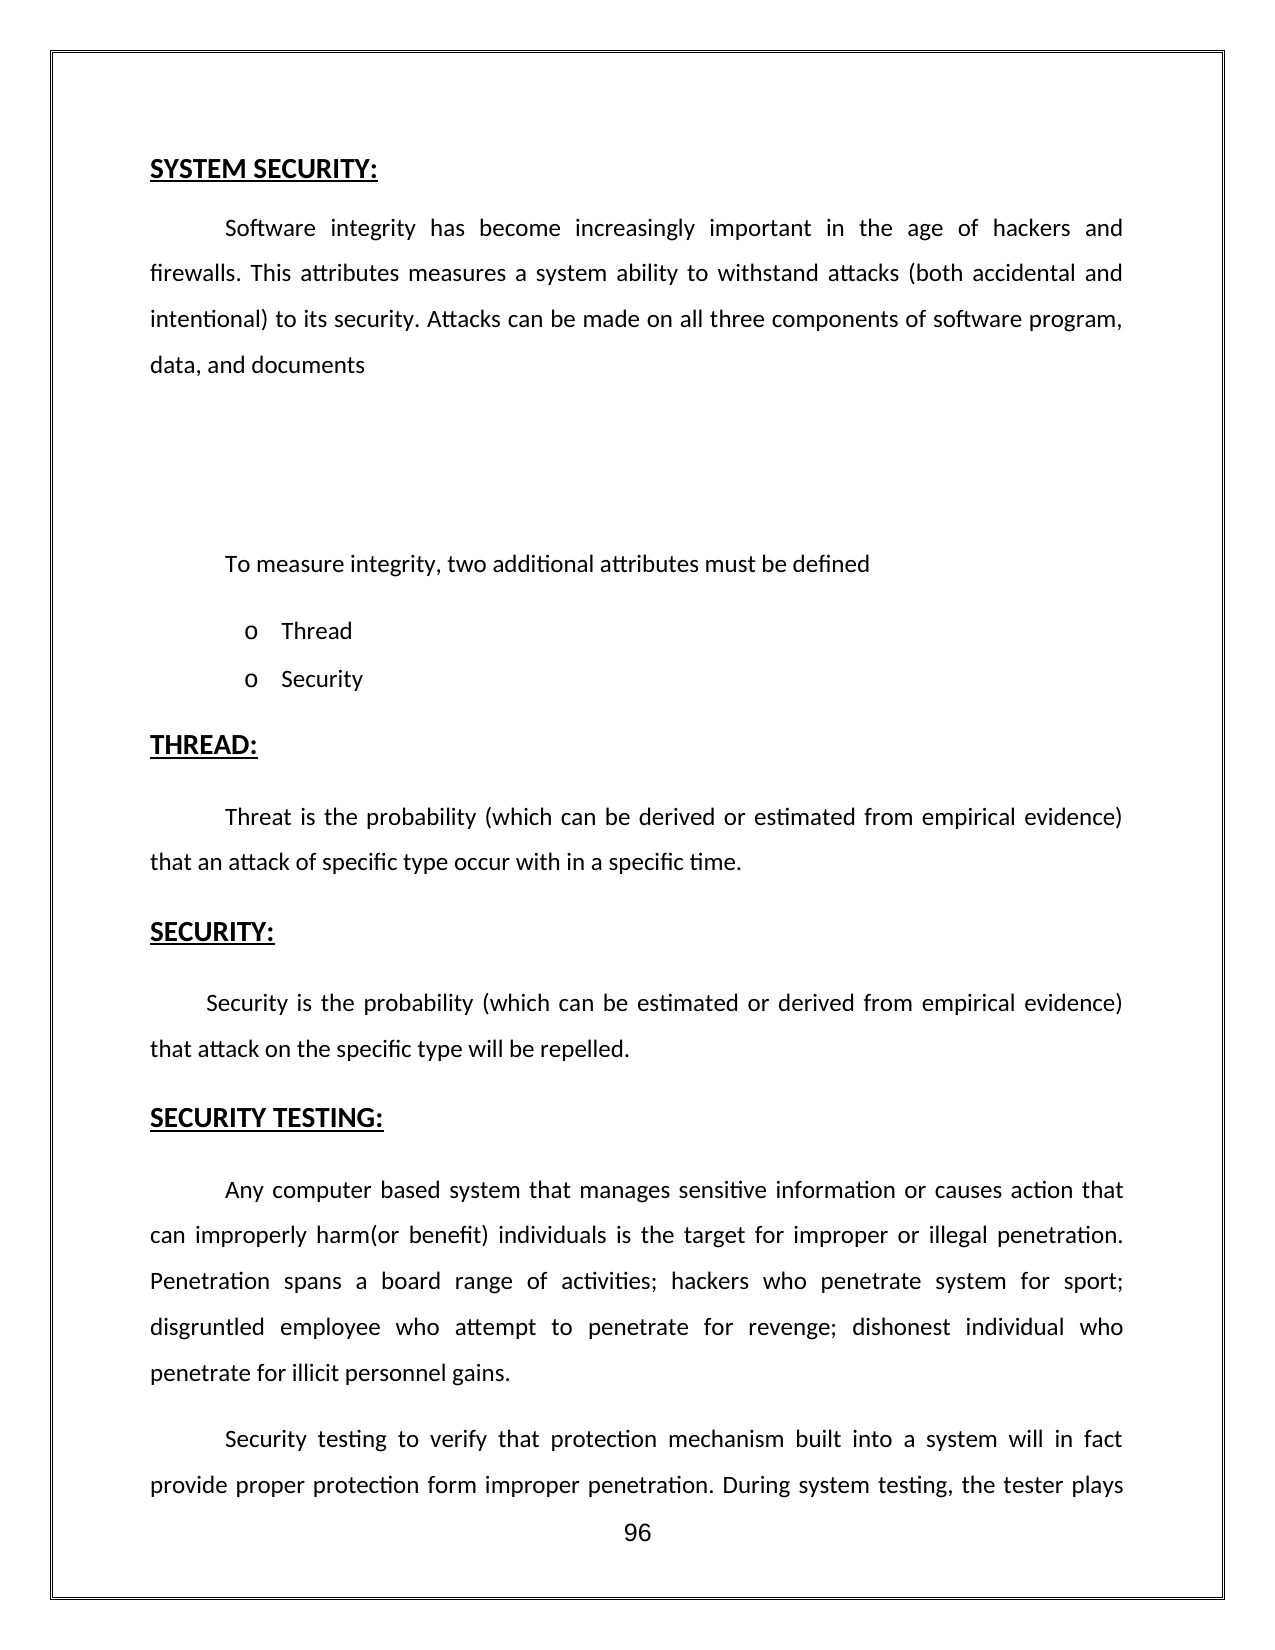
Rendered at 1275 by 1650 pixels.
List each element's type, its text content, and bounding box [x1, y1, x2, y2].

text Security: [150, 913, 1125, 948]
text SYSTEM SECURITY: [150, 150, 1125, 186]
list Thread [244, 615, 1125, 647]
text Software integrity has become increasingly important in the age of hackers and firewalls. This attributes measures a system ability to withstand attacks (both accidental and intentional) to its security. Attacks can be made on all three components of software program, data, and documents [150, 212, 1125, 379]
text Any computer based system that manages sensitive information or causes action that can improperly harm(or benefit) individuals is the target for improper or illegal penetration. Penetration spans a board range of activities; hackers who penetrate system for sport; disgruntled employee who attempt to penetrate for revenge; dishonest individual who penetrate for illicit personnel gains. [150, 1174, 1125, 1387]
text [150, 1423, 1125, 1499]
text To measure integrity, two additional attributes must be defined [94, 549, 1125, 579]
text Security Testing: [150, 1099, 1125, 1135]
text Security is the probability (which can be estimated or derived from empirical evidence) that attack on the specific type will be repelled. [150, 987, 1125, 1063]
list Security [244, 663, 1125, 694]
text Threat is the probability (which can be derived or estimated from empirical evidence) that an attack of specific type occur with in a specific time. [150, 801, 1125, 877]
text THREAD: [150, 726, 1125, 762]
